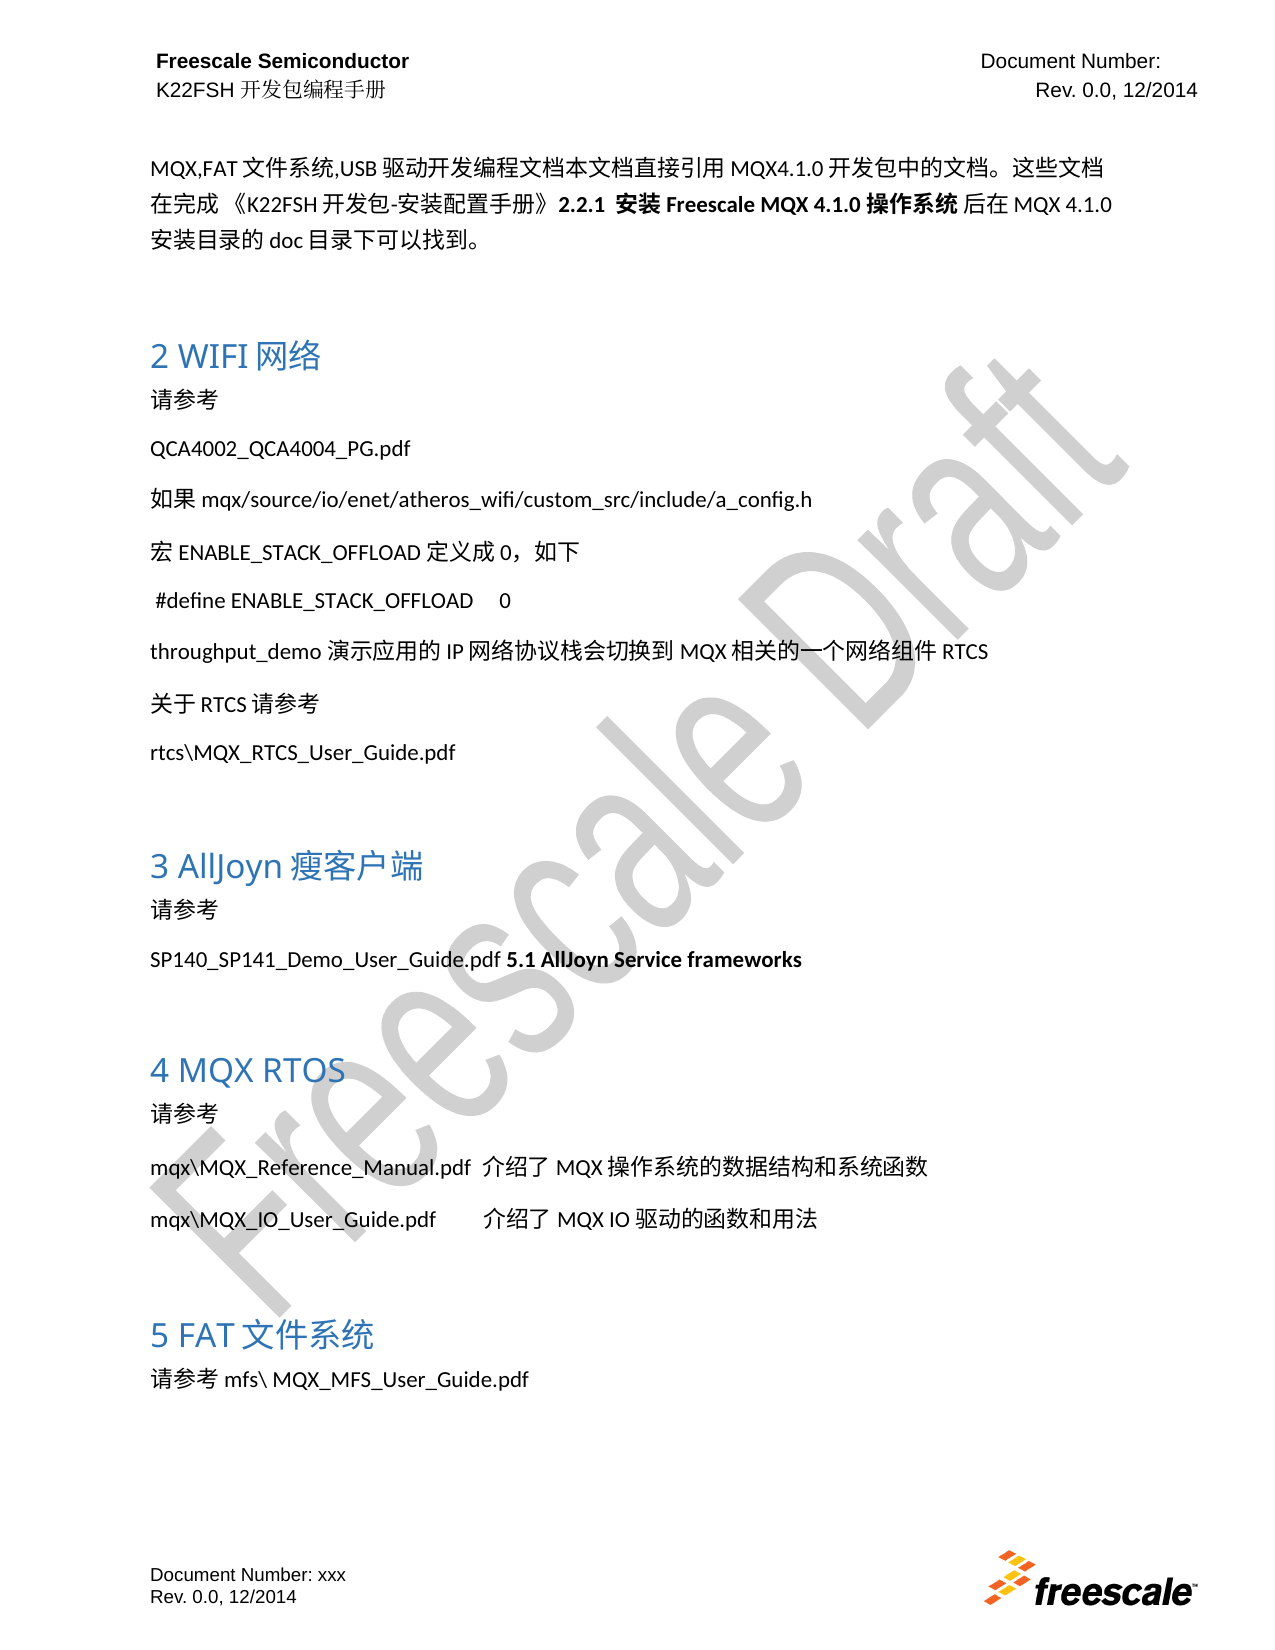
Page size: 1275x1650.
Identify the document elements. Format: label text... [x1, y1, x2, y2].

text MQX,FAT文件系统,USB驱动开发编程文档本文档直接引用MQX4.1.0 开发包中的文档。这些文档在完成 《K22FSH开发包-安装配置手册》2.2.1 安装Freescale MQX 4.1.0 操作系统 后在MQX 4.1.0安装目录的doc目录下可以找到。 [150, 150, 1125, 255]
subtitle 3 AllJoyn瘦客户端 [150, 840, 1125, 888]
text mqx\MQX_Reference_Manual.pdf 介绍了 MQX 操作系统的数据结构和系统函数 [150, 1148, 1125, 1182]
text 请参考 mfs\ MQX_MFS_User_Guide.pdf [150, 1361, 1125, 1394]
text QCA4002_QCA4004_PG.pdf [150, 434, 1125, 462]
text throughput_demo 演示应用的IP网络协议栈会切换到 MQX相关的一个网络组件RTCS [150, 633, 1125, 666]
text 关于RTCS请参考 [150, 685, 1125, 719]
subtitle 5 FAT文件系统 [150, 1308, 1125, 1357]
text #define ENABLE_STACK_OFFLOAD 0 [150, 586, 1125, 614]
subtitle 2 WIFI网络 [150, 329, 1125, 378]
text 请参考 [150, 892, 1125, 926]
subtitle 4 MQX RTOS [150, 1047, 1125, 1092]
text rtcs\MQX_RTCS_User_Guide.pdf [150, 738, 1125, 766]
text 请参考 [150, 382, 1125, 415]
text SP140_SP141_Demo_User_Guide.pdf 5.1 AllJoyn Service frameworks [150, 945, 1125, 973]
text 如果 mqx/source/io/enet/atheros_wifi/custom_src/include/a_config.h [150, 481, 1125, 514]
text mqx\MQX_IO_User_Guide.pdf 介绍了 MQX IO 驱动的函数和用法 [150, 1201, 1125, 1234]
text 请参考 [150, 1096, 1125, 1129]
text 宏 ENABLE_STACK_OFFLOAD 定义成 0，如下 [150, 533, 1125, 567]
